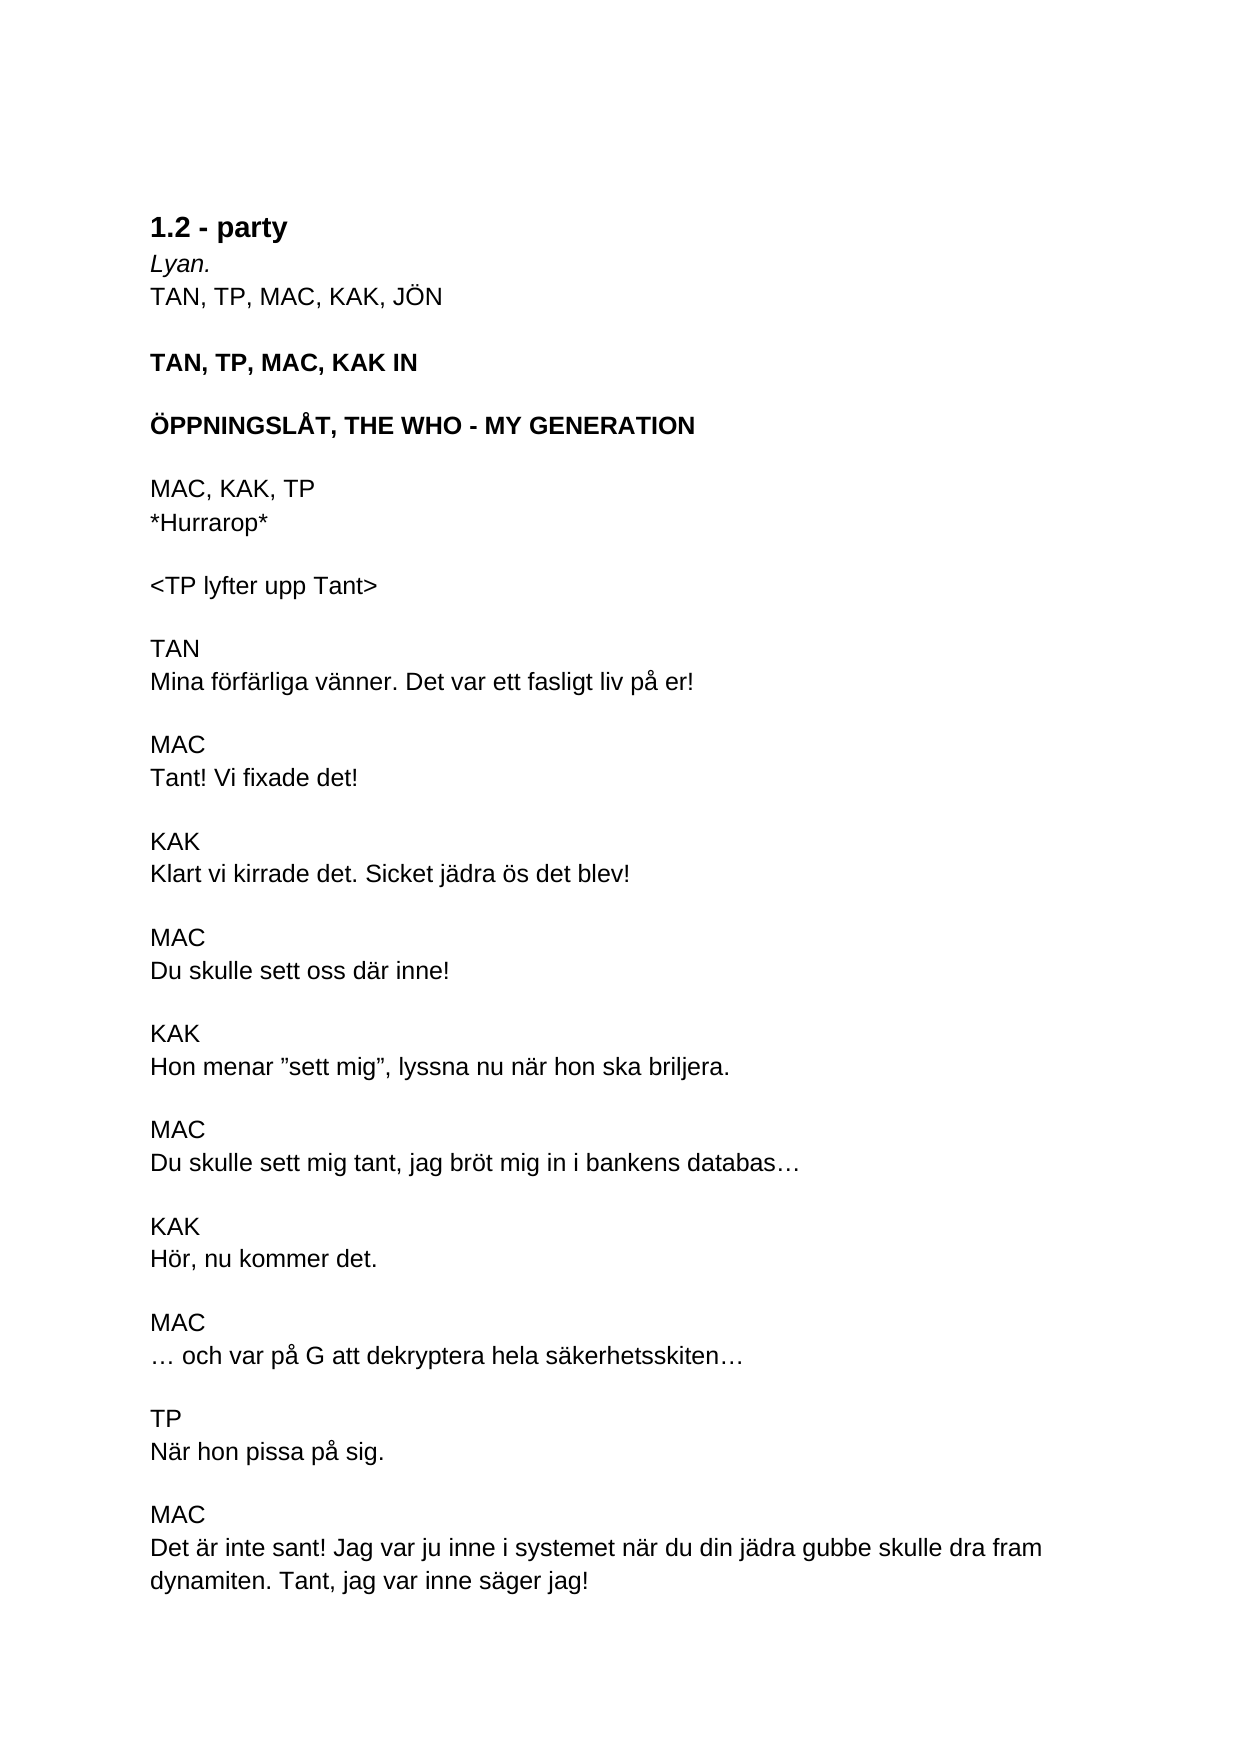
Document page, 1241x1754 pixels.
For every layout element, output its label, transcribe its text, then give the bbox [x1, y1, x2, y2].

text *Hurrarop* [150, 507, 1090, 536]
text ÖPPNINGSLÅT, THE WHO - MY GENERATION [150, 411, 1090, 440]
text Det är inte sant! Jag var ju inne i systemet när du din jädra gubbe skulle dra fram dynamiten. Tant, jag var inne säger jag! [150, 1533, 1090, 1595]
text <TP lyfter upp Tant> [150, 571, 1090, 599]
text När hon pissa på sig. [150, 1437, 1090, 1466]
text Klart vi kirrade det. Sicket jädra ös det blev! [150, 859, 1090, 888]
text 1.2 - party [150, 210, 1090, 244]
text MAC [150, 1308, 1090, 1336]
text Hon menar ”sett mig”, lyssna nu när hon ska briljera. [150, 1052, 1090, 1081]
text TP [150, 1404, 1090, 1433]
text TAN, TP, MAC, KAK IN [150, 348, 1090, 377]
text Du skulle sett oss där inne! [150, 956, 1090, 984]
text MAC [150, 1500, 1090, 1529]
text Tant! Vi fixade det! [150, 763, 1090, 792]
text KAK [150, 826, 1090, 855]
text TAN [150, 634, 1090, 663]
text TAN, TP, MAC, KAK, JÖN [150, 282, 1090, 311]
text MAC, KAK, TP [150, 474, 1090, 503]
text KAK [150, 1211, 1090, 1240]
text … och var på G att dekryptera hela säkerhetsskiten… [150, 1341, 1090, 1369]
text Hör, nu kommer det. [150, 1244, 1090, 1273]
text MAC [150, 1115, 1090, 1144]
text Lyan. [150, 249, 1090, 278]
text MAC [150, 923, 1090, 951]
text MAC [150, 730, 1090, 759]
text Du skulle sett mig tant, jag bröt mig in i bankens databas… [150, 1148, 1090, 1177]
text Mina förfärliga vänner. Det var ett fasligt liv på er! [150, 667, 1090, 696]
text KAK [150, 1019, 1090, 1048]
